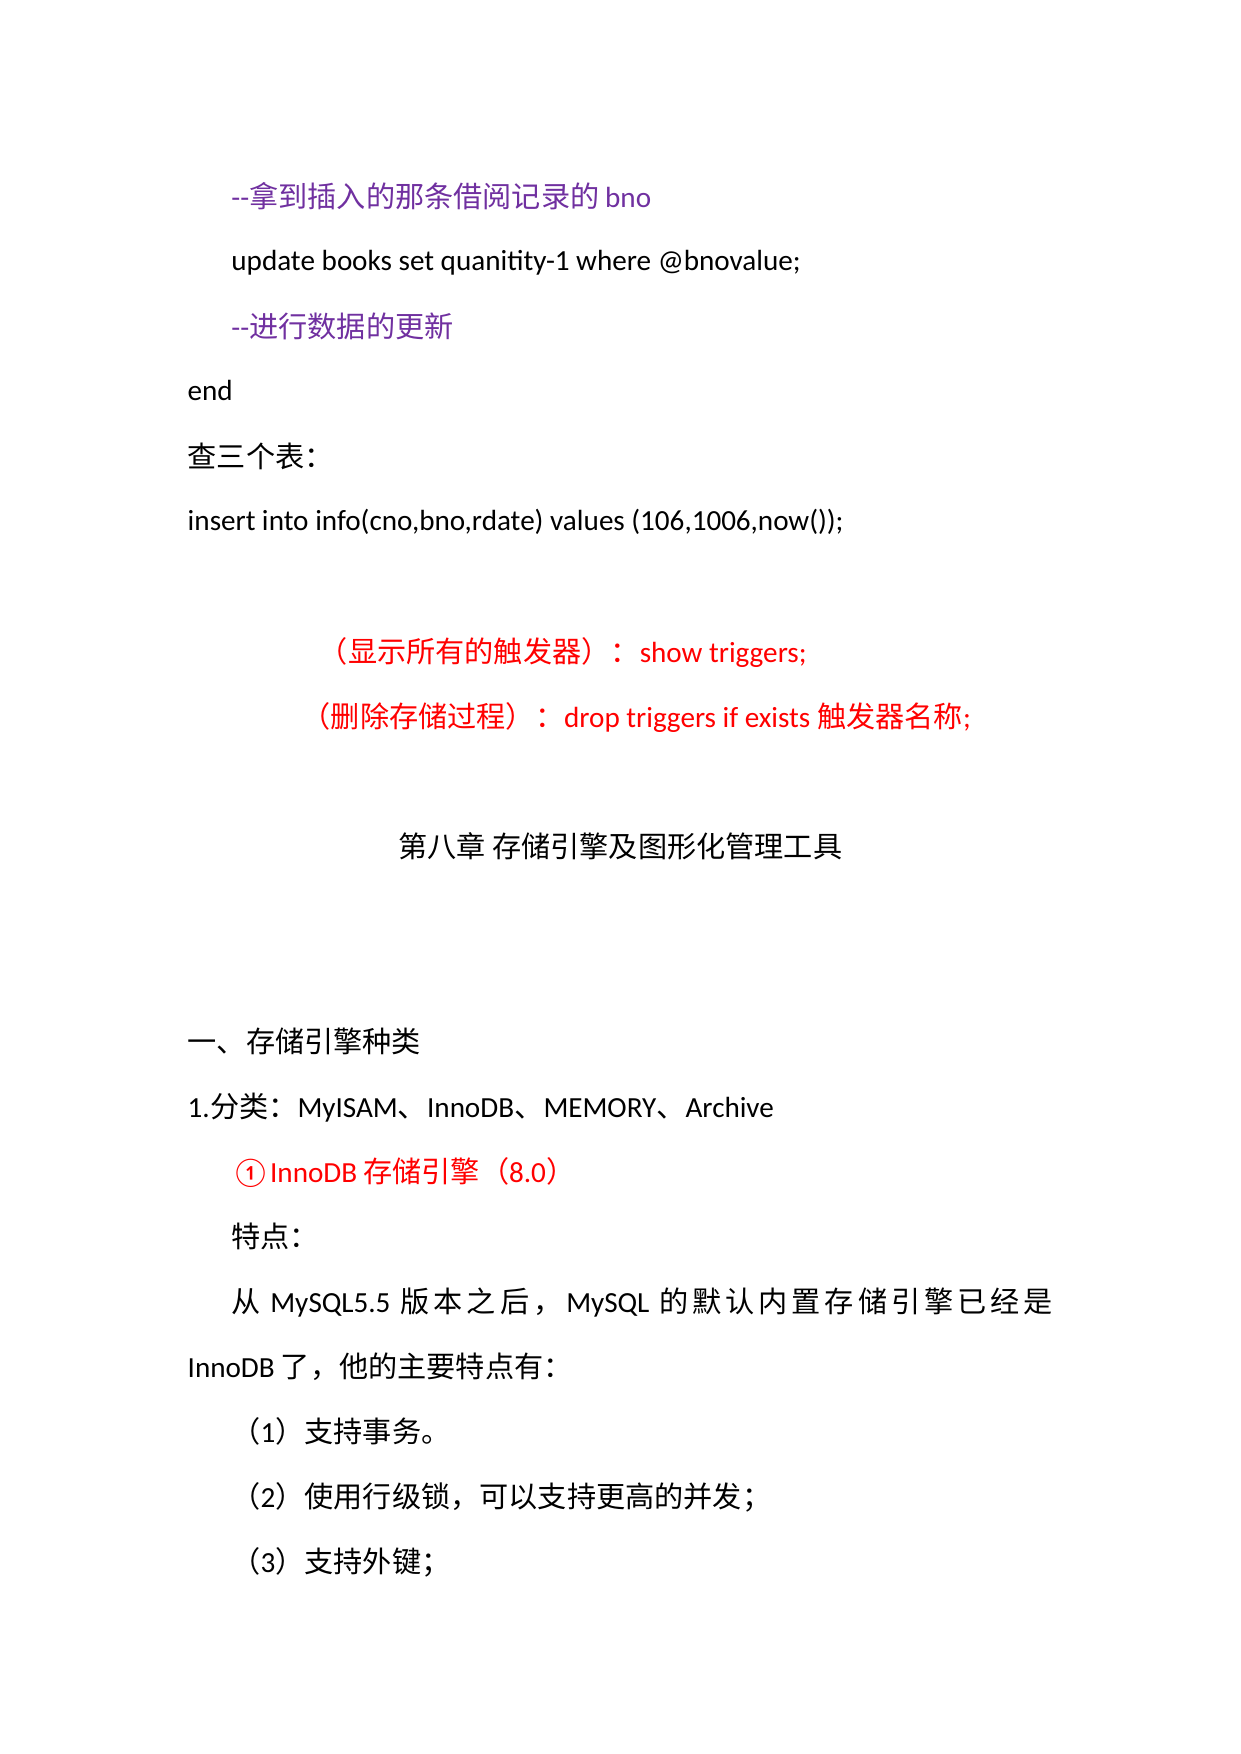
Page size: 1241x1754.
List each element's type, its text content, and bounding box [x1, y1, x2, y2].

text update books set quanitity-1 where @bnovalue; [187, 227, 1053, 292]
text 从MySQL5.5版本之后，MySQL的默认内置存储引擎已经是InnoDB了，他的主要特点有： [187, 1267, 1053, 1397]
text （2）使用行级锁，可以支持更高的并发； [187, 1462, 1053, 1527]
text 查三个表： [187, 422, 1053, 487]
text 1.分类：MyISAM、InnoDB、MEMORY、Archive [187, 1072, 1053, 1137]
text 第八章 存储引擎及图形化管理工具 [187, 812, 1053, 877]
text ①InnoDB存储引擎（8.0） [187, 1137, 1053, 1202]
text （1）支持事务。 [187, 1397, 1053, 1462]
text （3）支持外键； [187, 1527, 1053, 1592]
text end [187, 357, 1053, 422]
text （显示所有的触发器）：show triggers; [187, 617, 1053, 682]
text --进行数据的更新 [187, 292, 1053, 357]
text 一、存储引擎种类 [187, 1007, 1053, 1072]
text --拿到插入的那条借阅记录的bno [187, 162, 1053, 227]
text insert into info(cno,bno,rdate) values (106,1006,now()); [187, 487, 1053, 552]
text 特点： [187, 1202, 1053, 1267]
text （删除存储过程）：drop triggers if exists 触发器名称; [187, 682, 1053, 747]
